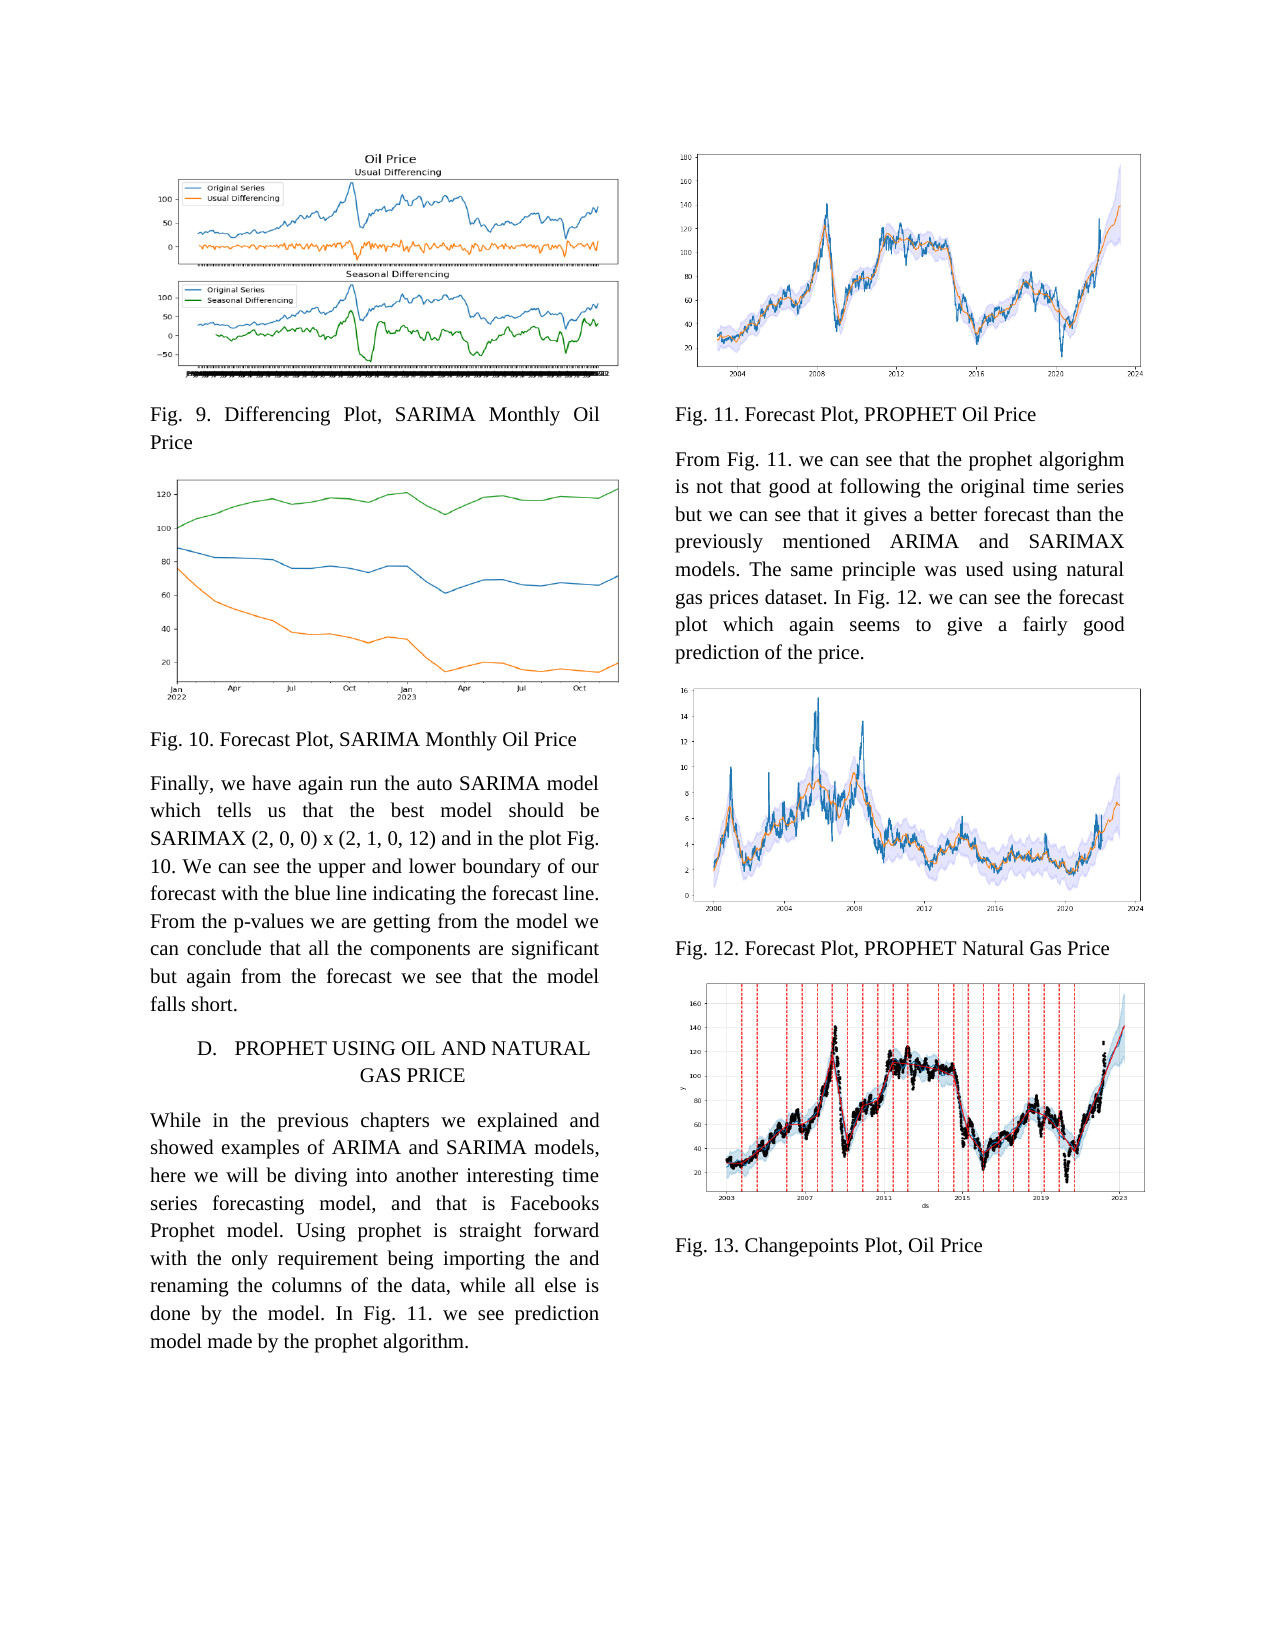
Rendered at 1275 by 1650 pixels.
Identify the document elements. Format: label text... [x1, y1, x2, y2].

text Fig. 9. Differencing Plot, SARIMA Monthly Oil Price [150, 402, 600, 454]
text Fig. 12. Forecast Plot, PROPHET Natural Gas Price [675, 936, 1125, 960]
picture [150, 474, 623, 706]
text Finally, we have again run the auto SARIMA model which tells us that the best model should be SARIMAX (2, 0, 0) x (2, 1, 0, 12) and in the plot Fig. 10. We can see the upper and lower boundary of our forecast with the blue line indicating the forecast line. From the p-values we are getting from the model we can conclude that all the components are significant but again from the forecast we see that the model falls short. [150, 771, 600, 1016]
picture [675, 684, 1148, 916]
picture [675, 980, 1148, 1212]
picture [675, 150, 1148, 382]
text While in the previous chapters we explained and showed examples of ARIMA and SARIMA models, here we will be diving into another interesting time series forecasting model, and that is Facebooks Prophet model. Using prophet is straight forward with the only requirement being importing the and renaming the columns of the data, while all else is done by the model. In Fig. 11. we see prediction model made by the prophet algorithm. [150, 1108, 600, 1353]
list PROPHET USING OIL AND NATURAL GAS PRICE [187, 1036, 600, 1087]
text Fig. 13. Changepoints Plot, Oil Price [675, 1233, 1125, 1257]
text Fig. 10. Forecast Plot, SARIMA Monthly Oil Price [150, 726, 600, 751]
picture [150, 150, 623, 382]
text Fig. 11. Forecast Plot, PROPHET Oil Price [675, 402, 1125, 426]
text From Fig. 11. we can see that the prophet algorighm is not that good at following the original time series but we can see that it gives a better forecast than the previously mentioned ARIMA and SARIMAX models. The same principle was used using natural gas prices dataset. In Fig. 12. we can see the forecast plot which again seems to give a fairly good prediction of the price. [675, 447, 1125, 664]
